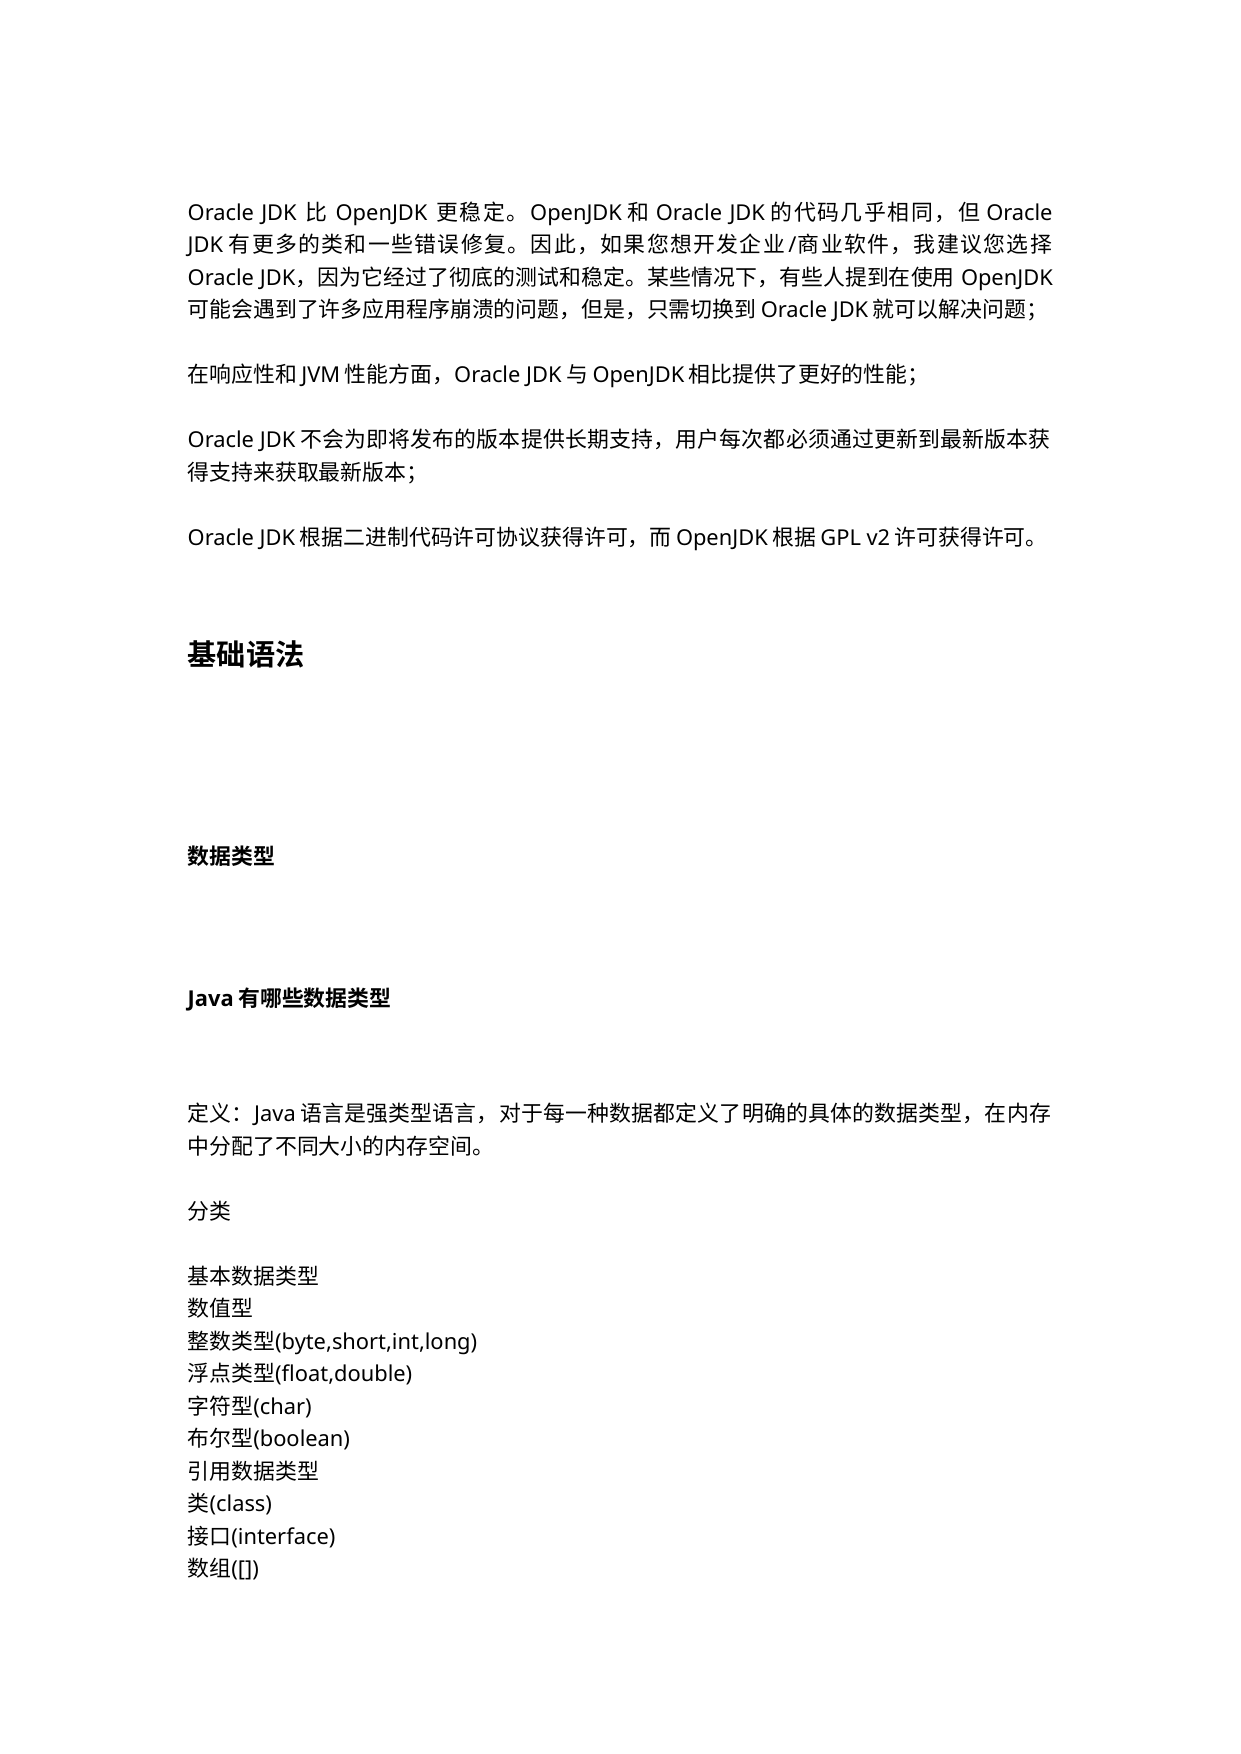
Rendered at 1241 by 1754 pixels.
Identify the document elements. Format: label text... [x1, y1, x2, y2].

subtitle Java有哪些数据类型 [187, 981, 1053, 1013]
text 浮点类型(float,double) [187, 1356, 1053, 1388]
text 定义：Java语言是强类型语言，对于每一种数据都定义了明确的具体的数据类型，在内存中分配了不同大小的内存空间。 [187, 1096, 1053, 1161]
subtitle 数据类型 [187, 838, 1053, 871]
text Oracle JDK根据二进制代码许可协议获得许可，而OpenJDK根据GPL v2许可获得许可。 [187, 519, 1053, 552]
text 分类 [187, 1193, 1053, 1226]
text Oracle JDK不会为即将发布的版本提供长期支持，用户每次都必须通过更新到最新版本获得支持来获取最新版本； [187, 422, 1053, 487]
text 整数类型(byte,short,int,long) [187, 1323, 1053, 1356]
text Oracle JDK 比 OpenJDK 更稳定。OpenJDK和Oracle JDK的代码几乎相同，但Oracle JDK有更多的类和一些错误修复。因此，如果您想开发企业/商业软件，我建议您选择Oracle JDK，因为它经过了彻底的测试和稳定。某些情况下，有些人提到在使用OpenJDK 可能会遇到了许多应用程序崩溃的问题，但是，只需切换到Oracle JDK就可以解决问题； [187, 194, 1053, 324]
text 类(class) [187, 1486, 1053, 1518]
subtitle 基础语法 [187, 620, 1053, 685]
text 基本数据类型 [187, 1258, 1053, 1291]
text 引用数据类型 [187, 1453, 1053, 1486]
text 数组([]) [187, 1551, 1053, 1583]
text 接口(interface) [187, 1518, 1053, 1551]
text 布尔型(boolean) [187, 1421, 1053, 1453]
text 字符型(char) [187, 1388, 1053, 1421]
text 数值型 [187, 1291, 1053, 1323]
text 在响应性和JVM性能方面，Oracle JDK与OpenJDK相比提供了更好的性能； [187, 357, 1053, 389]
